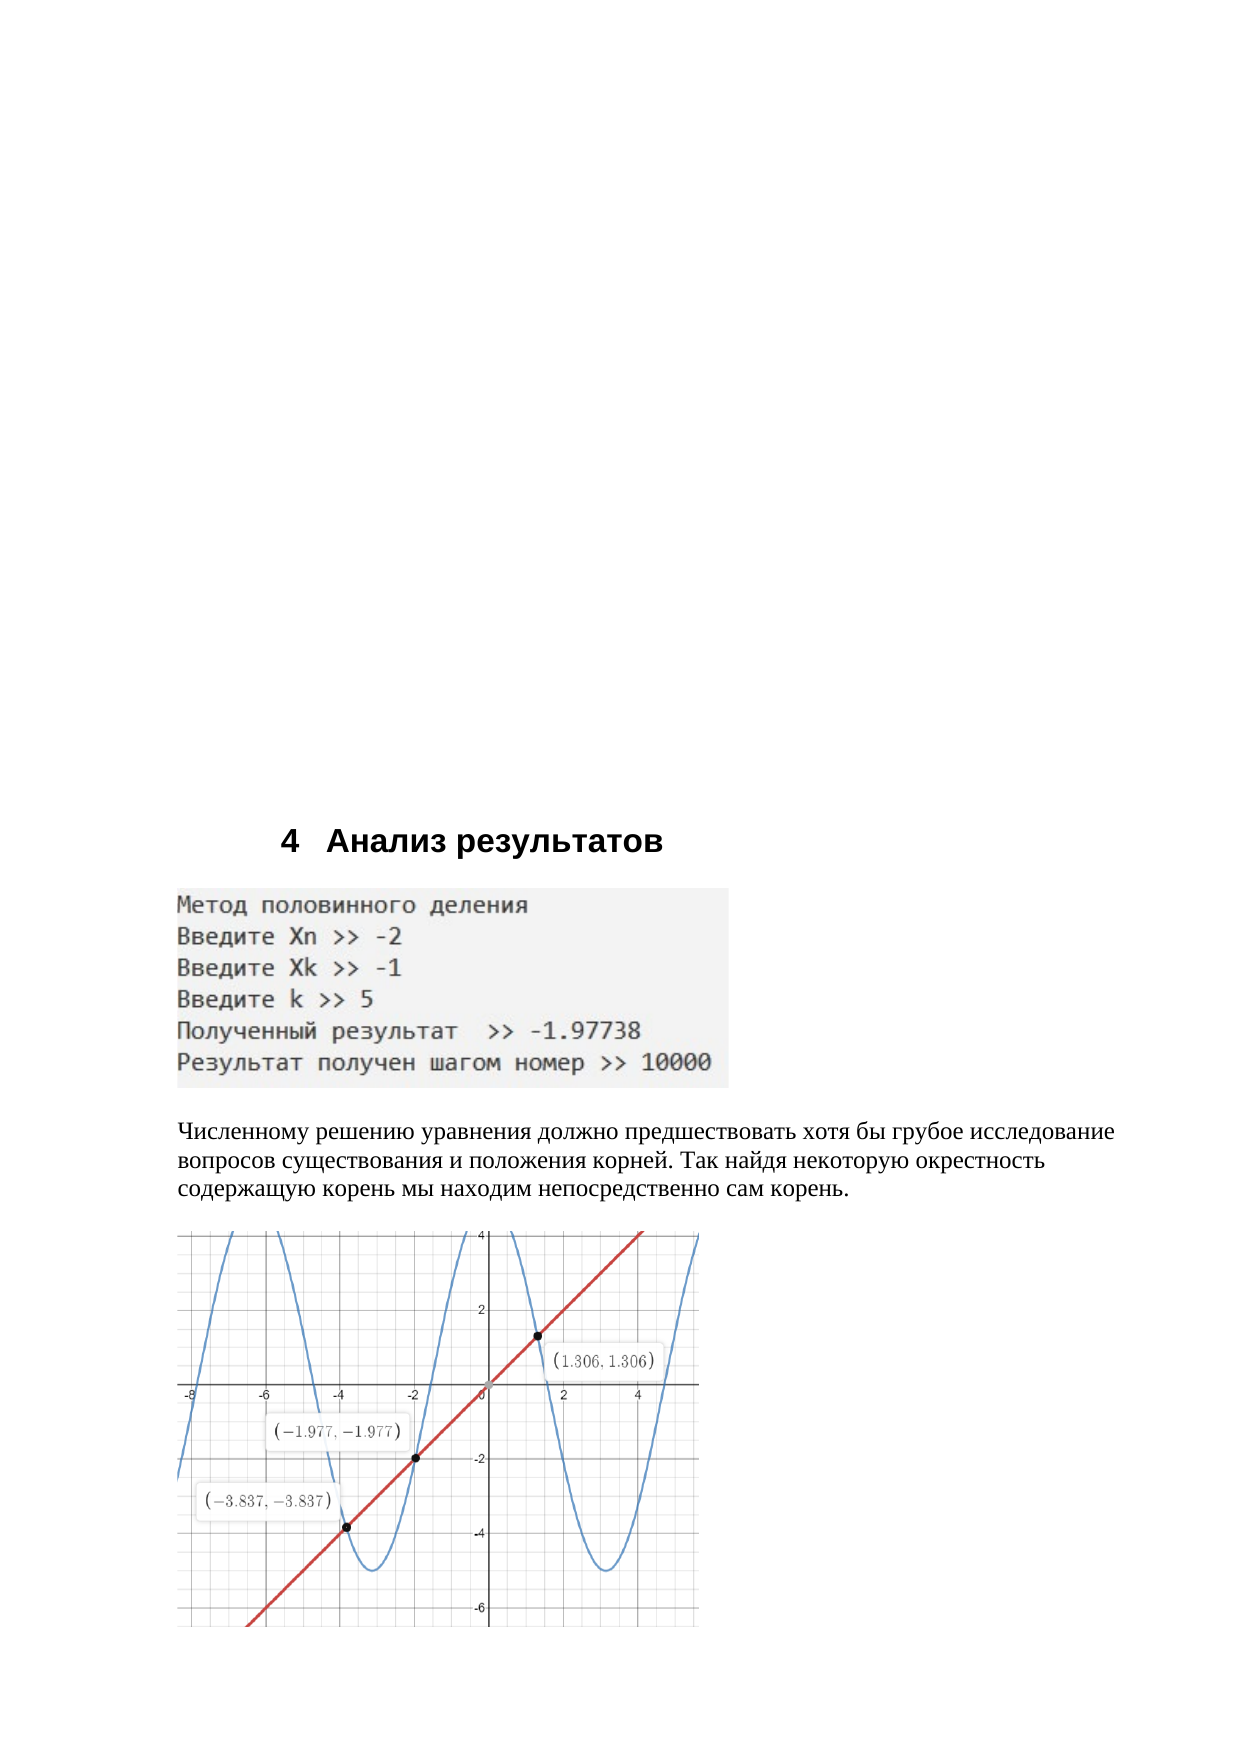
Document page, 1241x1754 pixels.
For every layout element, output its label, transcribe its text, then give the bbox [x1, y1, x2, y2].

picture [177, 888, 729, 1088]
picture [177, 1231, 699, 1627]
text Численному решению уравнения должно предшествовать хотя бы грубое исследование вопросов существования и положения корней. Так найдя некоторую окрестность содержащую корень мы находим непосредственно сам корень. [177, 1116, 1152, 1202]
subtitle Анализ результатов [281, 821, 1152, 860]
